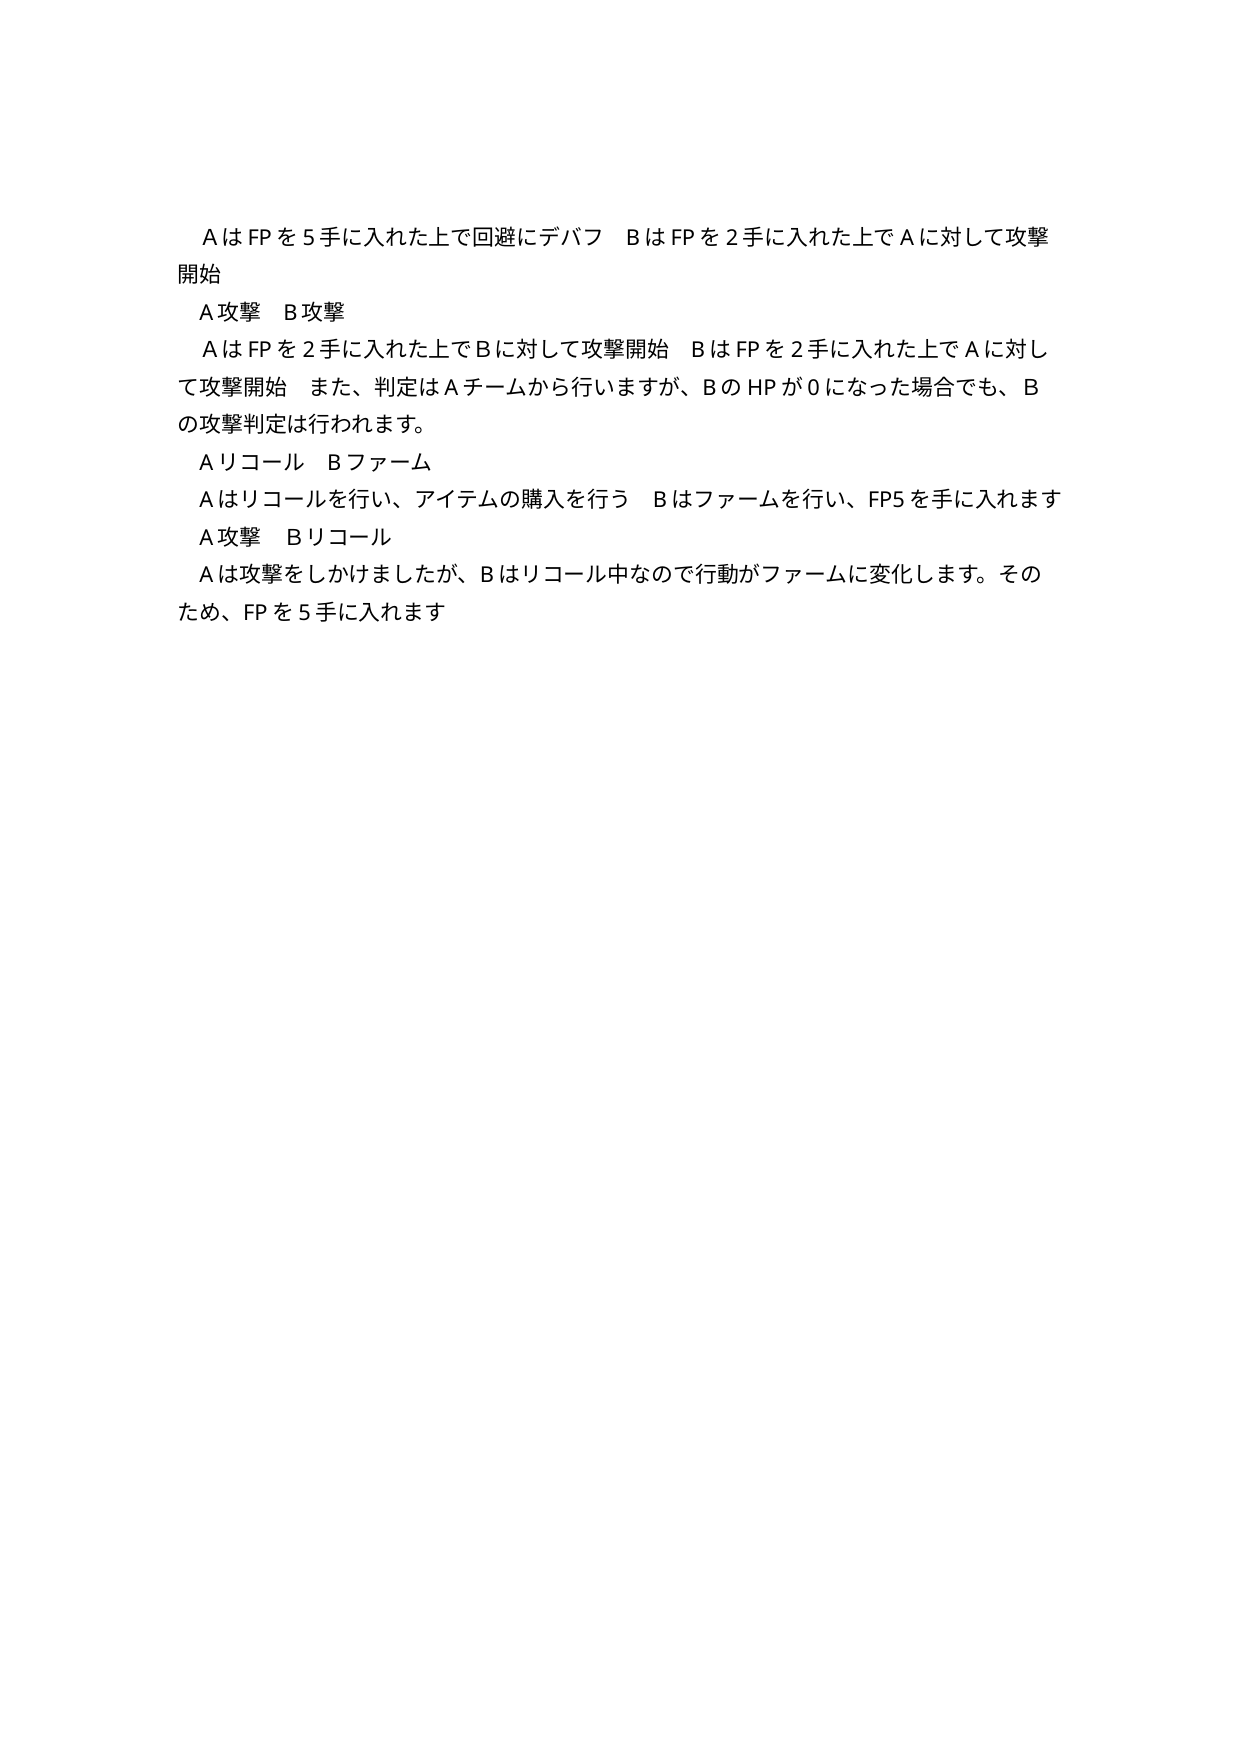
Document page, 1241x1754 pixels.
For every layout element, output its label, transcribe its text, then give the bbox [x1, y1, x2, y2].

text ＡはFPを5手に入れた上で回避にデバフ BはFPを2手に入れた上でAに対して攻撃開始 [177, 217, 1063, 292]
text Aは攻撃をしかけましたが、Bはリコール中なので行動がファームに変化します。そのため、FPを5手に入れます [177, 554, 1063, 629]
text Aリコール Bファーム [177, 442, 1063, 479]
text Aはリコールを行い、アイテムの購入を行う Bはファームを行い、FP5を手に入れます [177, 479, 1063, 517]
text ＡはFPを2手に入れた上でＢに対して攻撃開始 BはFPを2手に入れた上でAに対して攻撃開始 また、判定はAチームから行いますが、BのHPが0になった場合でも、Ｂの攻撃判定は行われます。 [177, 329, 1063, 442]
text A攻撃 B攻撃 [177, 292, 1063, 329]
text A攻撃 Ｂリコール [177, 517, 1063, 554]
